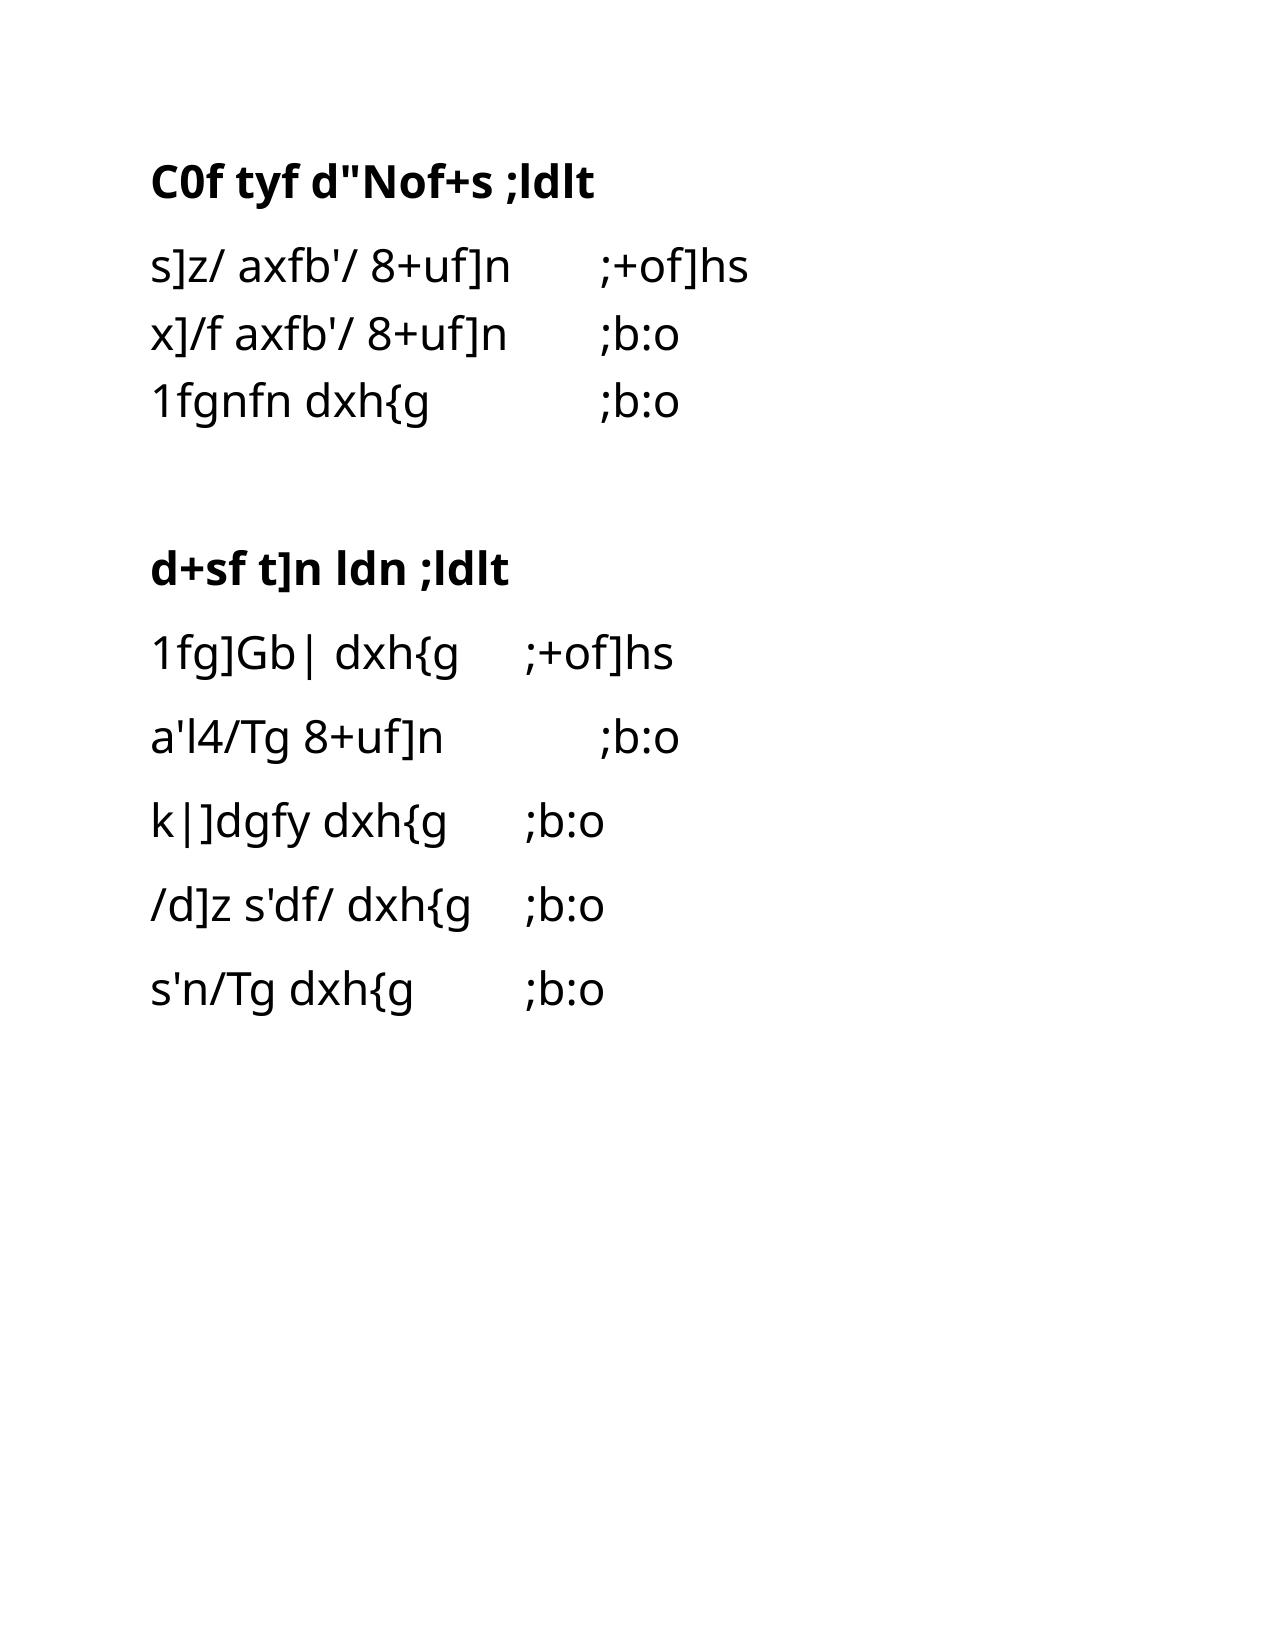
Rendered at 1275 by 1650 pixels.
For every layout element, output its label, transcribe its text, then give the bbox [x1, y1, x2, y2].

text C0f tyf d"Nof+s ;ldlt [150, 150, 1125, 212]
text a'l4/Tg 8+uf]n ;b:o [150, 704, 1125, 767]
text k|]dgfy dxh{g ;b:o [150, 788, 1125, 851]
text d+sf t]n ldn ;ldlt [150, 536, 1125, 599]
text 1fg]Gb| dxh{g ;+of]hs [150, 620, 1125, 683]
text /d]z s'df/ dxh{g ;b:o [150, 872, 1125, 935]
text s'n/Tg dxh{g ;b:o [150, 956, 1125, 1019]
text s]z/ axfb'/ 8+uf]n ;+of]hs x]/f axfb'/ 8+uf]n ;b:o 1fgnfn dxh{g ;b:o [150, 234, 1125, 431]
